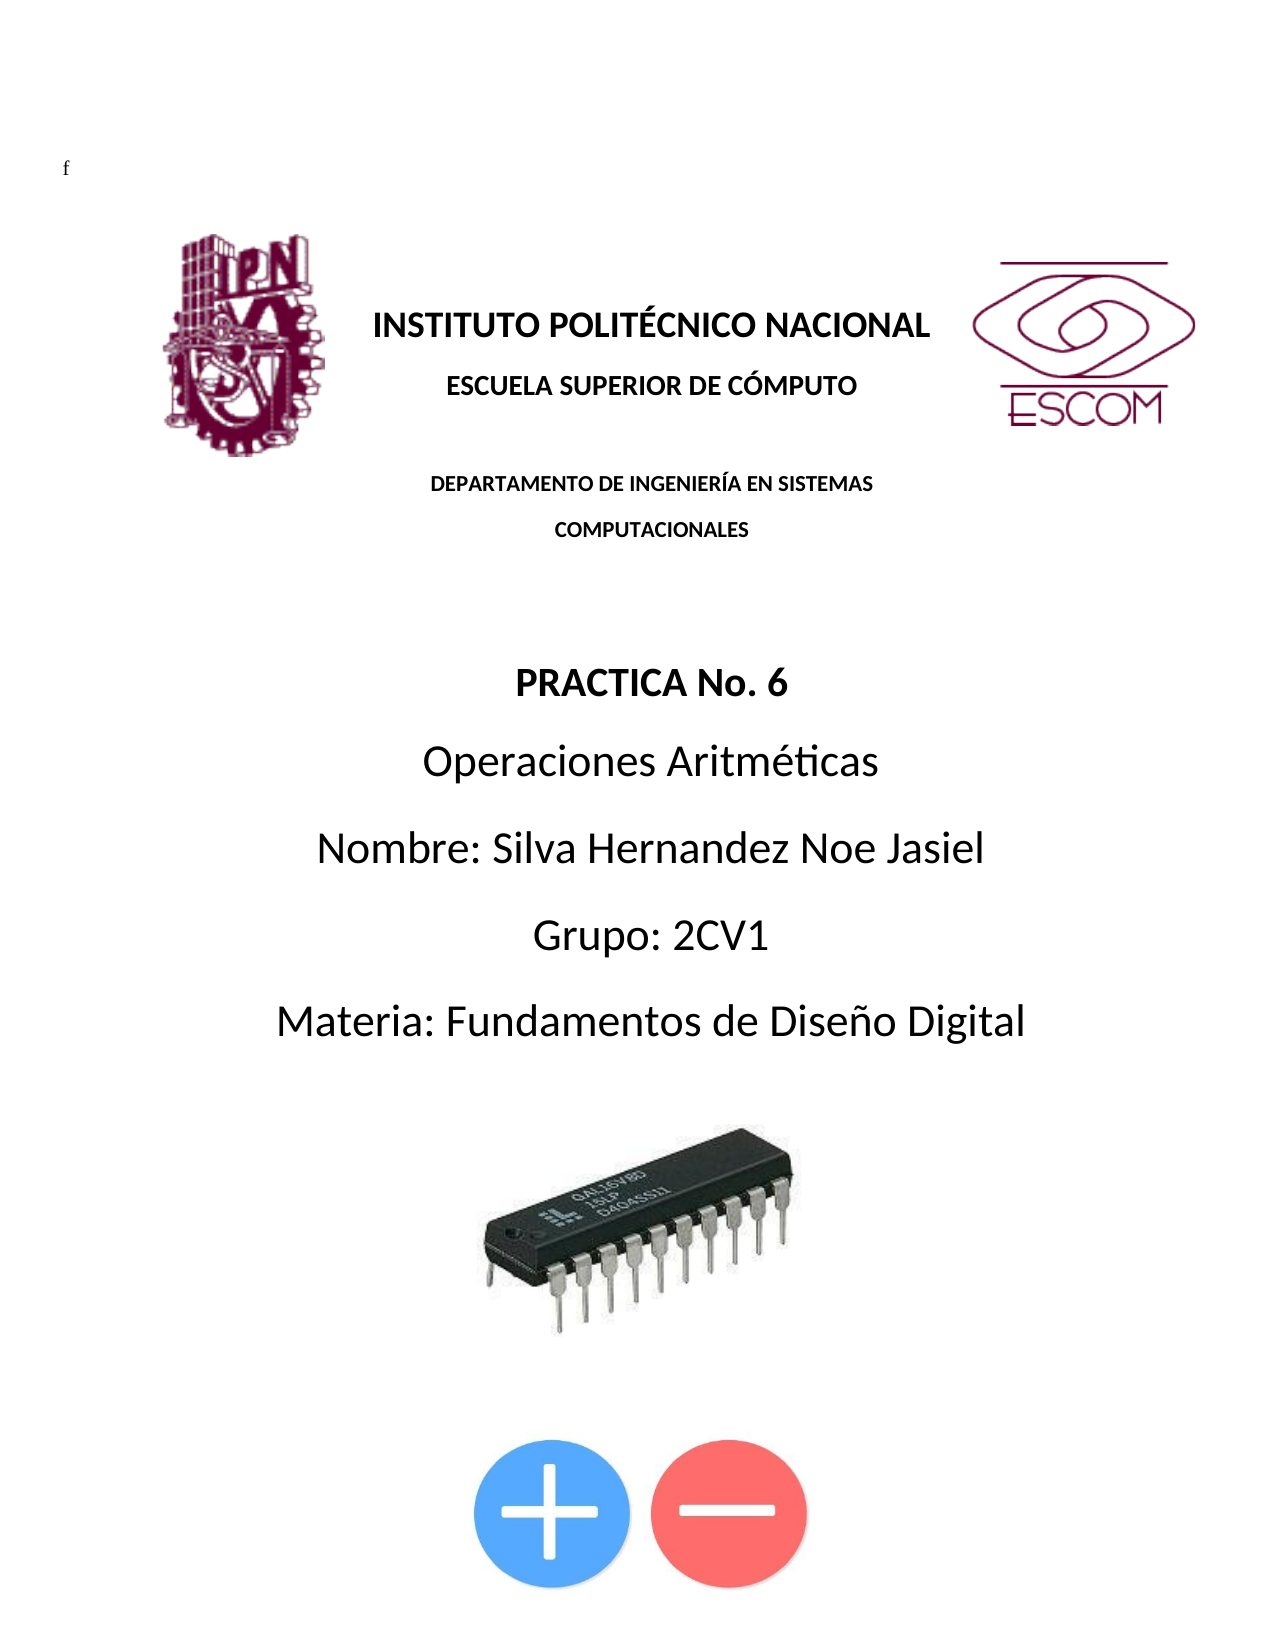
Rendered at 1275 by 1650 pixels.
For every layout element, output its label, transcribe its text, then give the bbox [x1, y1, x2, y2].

picture [162, 234, 325, 457]
text Operaciones Aritméticas [275, 707, 1027, 793]
picture [972, 262, 1196, 426]
picture [476, 1124, 802, 1337]
text Grupo: 2CV1 [275, 880, 1027, 967]
subtitle ESCUELA SUPERIOR DE CÓMPUTO [370, 367, 933, 402]
text DEPARTAMENTO DE INGENIERÍA EN SISTEMAS COMPUTACIONALES [370, 469, 933, 543]
picture [471, 1431, 817, 1594]
text Nombre: Silva Hernandez Noe Jasiel [275, 793, 1027, 880]
text INSTITUTO POLITÉCNICO NACIONAL [370, 301, 933, 347]
text PRACTICA No. 6 [370, 656, 933, 707]
text f [62, 156, 1239, 180]
text Materia: Fundamentos de Diseño Digital [275, 967, 1027, 1054]
